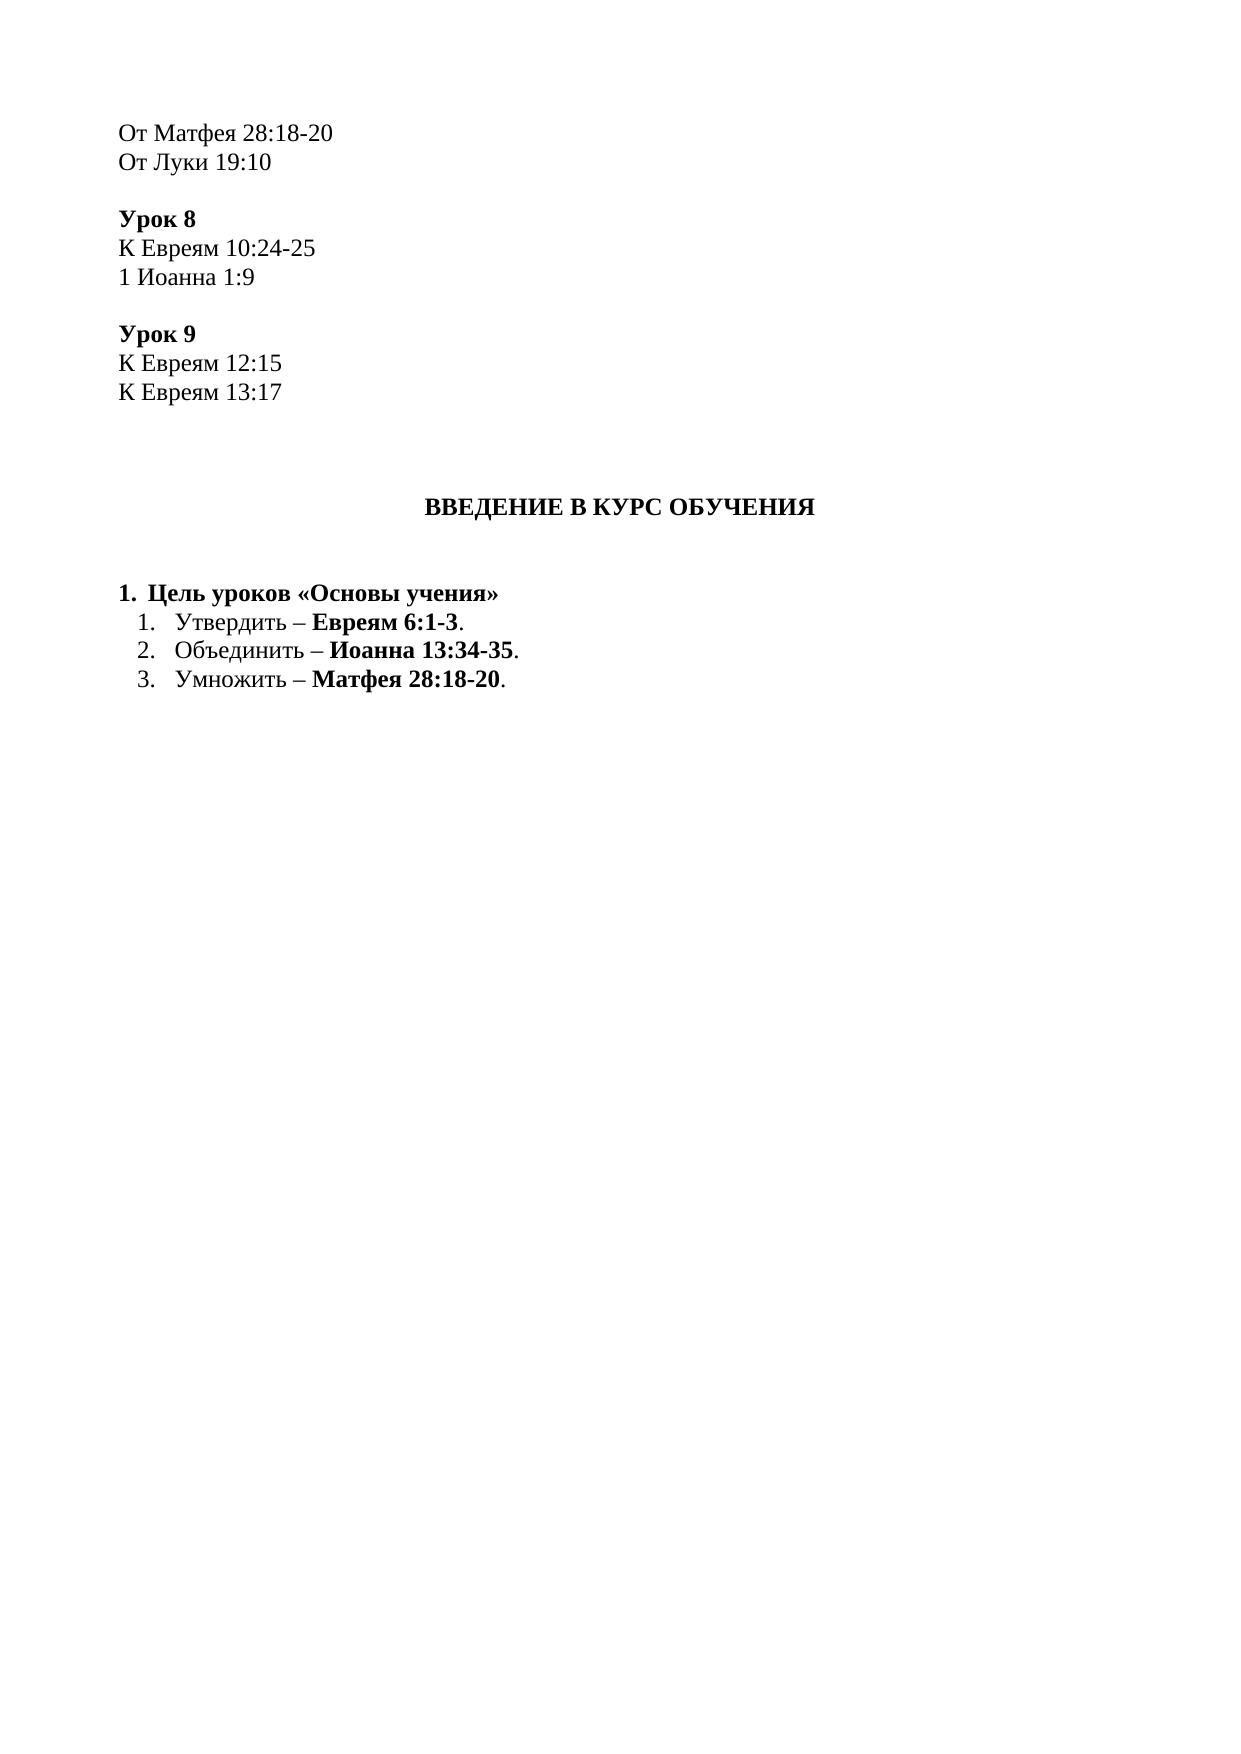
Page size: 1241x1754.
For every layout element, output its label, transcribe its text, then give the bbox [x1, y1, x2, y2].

text От Матфея 28:18-20 [118, 118, 1121, 147]
text ВВЕДЕНИЕ В КУРС ОБУЧЕНИЯ [118, 492, 1121, 521]
text К Евреям 13:17 [118, 377, 1121, 406]
text 2. Объединить – Иоанна 13:34-35. [137, 636, 1121, 664]
text К Евреям 10:24-25 [118, 233, 1121, 262]
text От Луки 19:10 [118, 147, 1121, 176]
text 1. Цель уроков «Основы учения» [118, 578, 1121, 607]
text 1. Утвердить – Евреям 6:1-3. [137, 607, 1121, 636]
text 1 Иоанна 1:9 [118, 262, 1121, 291]
text К Евреям 12:15 [118, 348, 1121, 377]
text Урок 8 [118, 204, 1121, 233]
text 3. Умножить – Матфея 28:18-20. [137, 664, 1121, 693]
text Урок 9 [118, 319, 1121, 348]
